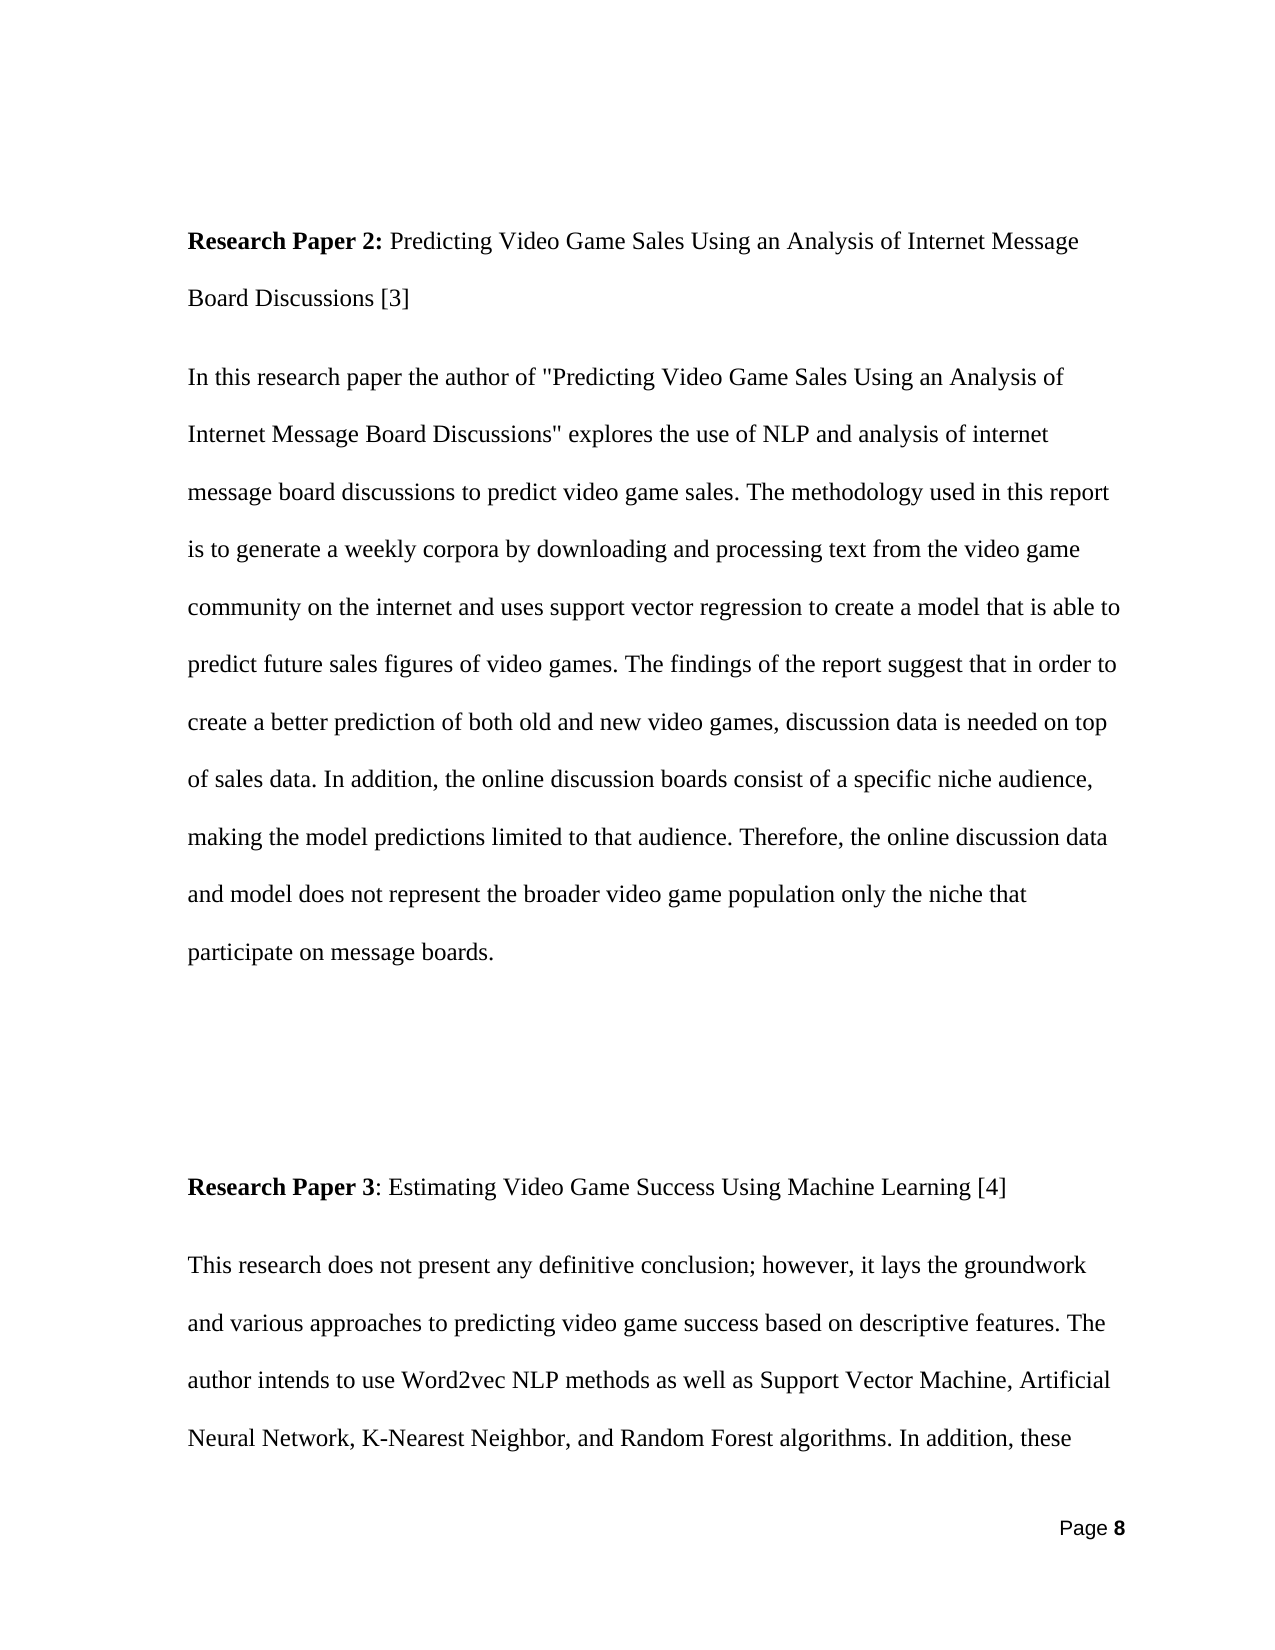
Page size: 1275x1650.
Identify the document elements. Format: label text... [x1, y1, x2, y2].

text Research Paper 3: Estimating Video Game Success Using Machine Learning [4] [187, 1172, 1125, 1201]
text Research Paper 2: Predicting Video Game Sales Using an Analysis of Internet Message Board Discussions [3] [187, 226, 1125, 312]
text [187, 1250, 1125, 1451]
text In this research paper the author of "Predicting Video Game Sales Using an Analysis of Internet Message Board Discussions" explores the use of NLP and analysis of internet message board discussions to predict video game sales. The methodology used in this report is to generate a weekly corpora by downloading and processing text from the video game community on the internet and uses support vector regression to create a model that is able to predict future sales figures of video games. The findings of the report suggest that in order to create a better prediction of both old and new video games, discussion data is needed on top of sales data. In addition, the online discussion boards consist of a specific niche audience, making the model predictions limited to that audience. Therefore, the online discussion data and model does not represent the broader video game population only the niche that participate on message boards. [187, 362, 1125, 966]
